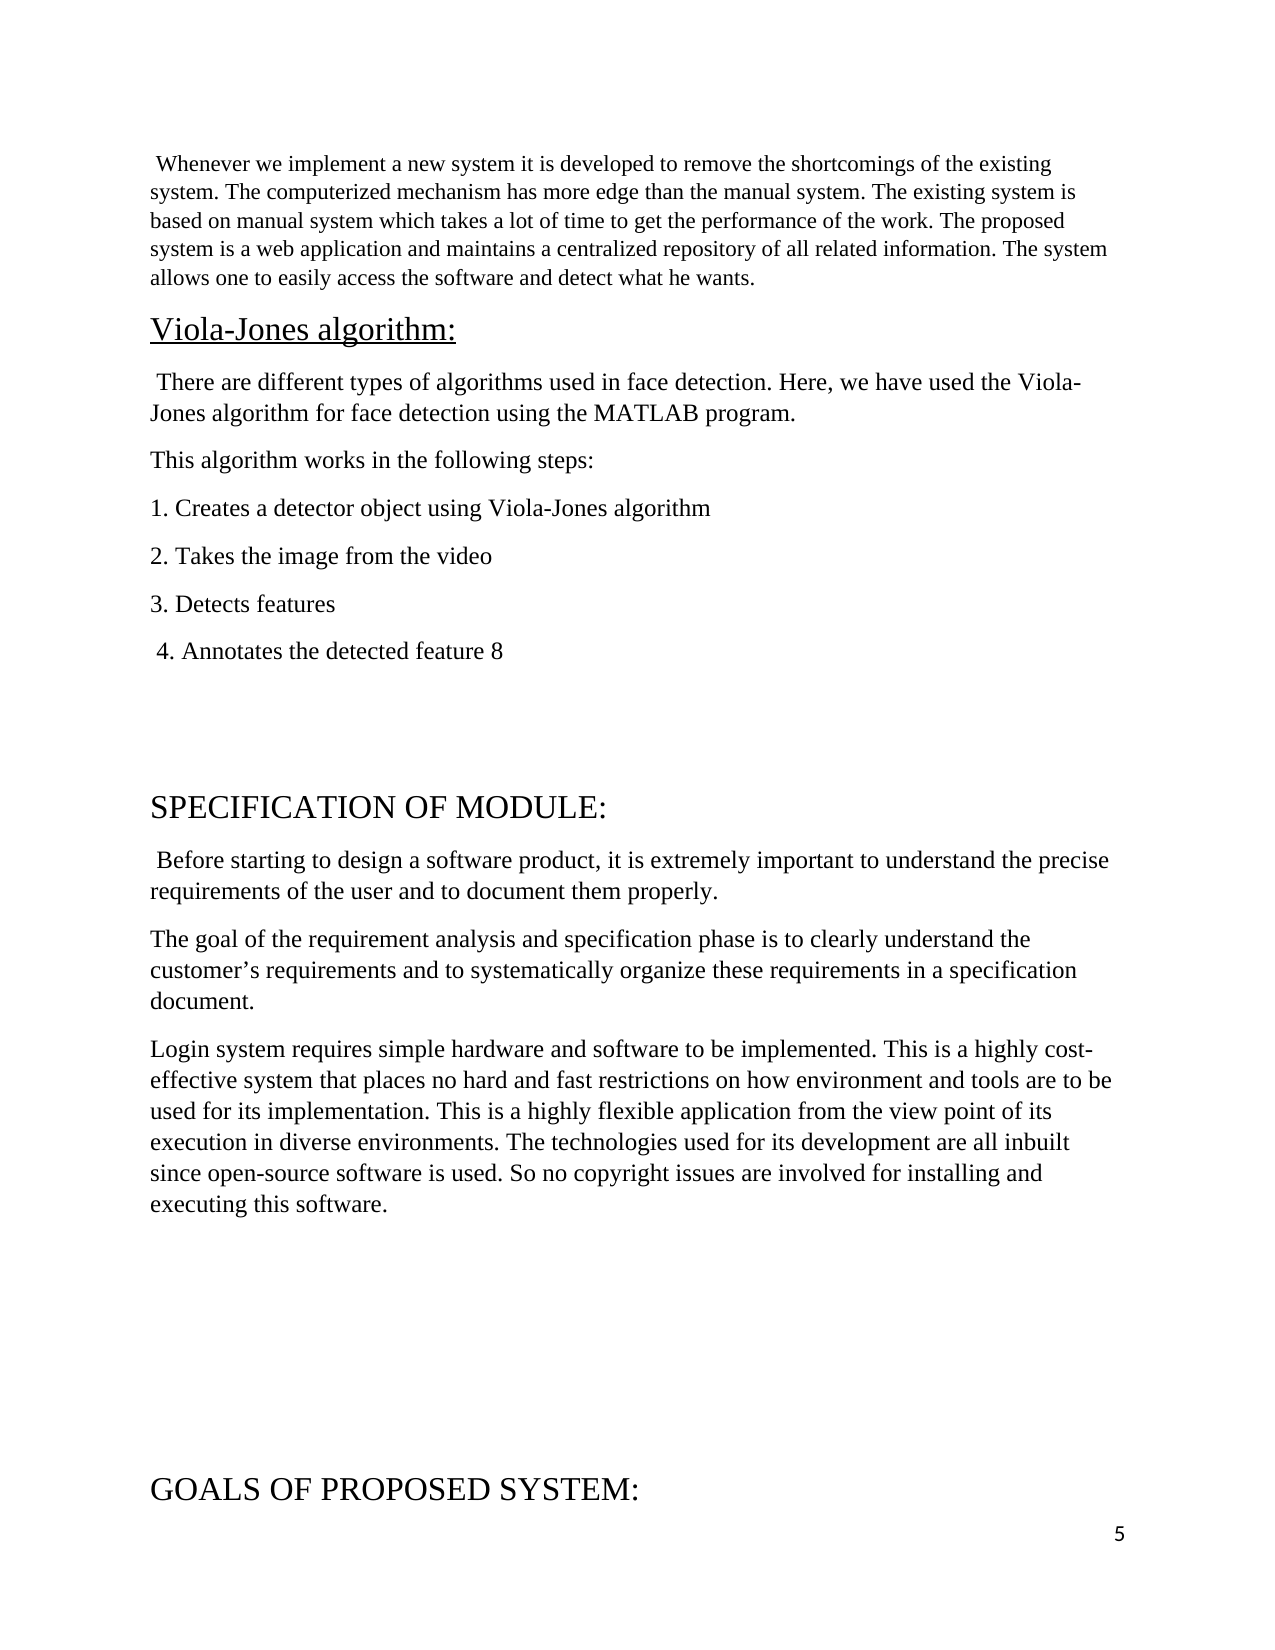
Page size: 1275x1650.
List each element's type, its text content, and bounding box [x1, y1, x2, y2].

text 1. Creates a detector object using Viola-Jones algorithm [150, 493, 1125, 522]
text Login system requires simple hardware and software to be implemented. This is a highly cost-effective system that places no hard and fast restrictions on how environment and tools are to be used for its implementation. This is a highly flexible application from the view point of its execution in diverse environments. The technologies used for its development are all inbuilt since open-source software is used. So no copyright issues are involved for installing and executing this software. [150, 1034, 1125, 1218]
text The goal of the requirement analysis and specification phase is to clearly understand the customer’s requirements and to systematically organize these requirements in a specification document. [150, 924, 1125, 1015]
text This algorithm works in the following steps: [150, 446, 1125, 474]
text SPECIFICATION OF MODULE: [150, 787, 1125, 826]
text Whenever we implement a new system it is developed to remove the shortcomings of the existing system. The computerized mechanism has more edge than the manual system. The existing system is based on manual system which takes a lot of time to get the performance of the work. The proposed system is a web application and maintains a centralized repository of all related information. The system allows one to easily access the software and detect what he wants. [150, 150, 1125, 290]
text GOALS OF PROPOSED SYSTEM: [150, 1469, 1125, 1507]
text Before starting to design a software product, it is extremely important to understand the precise requirements of the user and to document them properly. [150, 845, 1125, 905]
text Viola-Jones algorithm: [150, 309, 1125, 347]
text There are different types of algorithms used in face detection. Here, we have used the Viola-Jones algorithm for face detection using the MATLAB program. [150, 367, 1125, 427]
text 3. Detects features [150, 589, 1125, 617]
text 2. Takes the image from the video [150, 541, 1125, 570]
text 4. Annotates the detected feature 8 [150, 636, 1125, 665]
